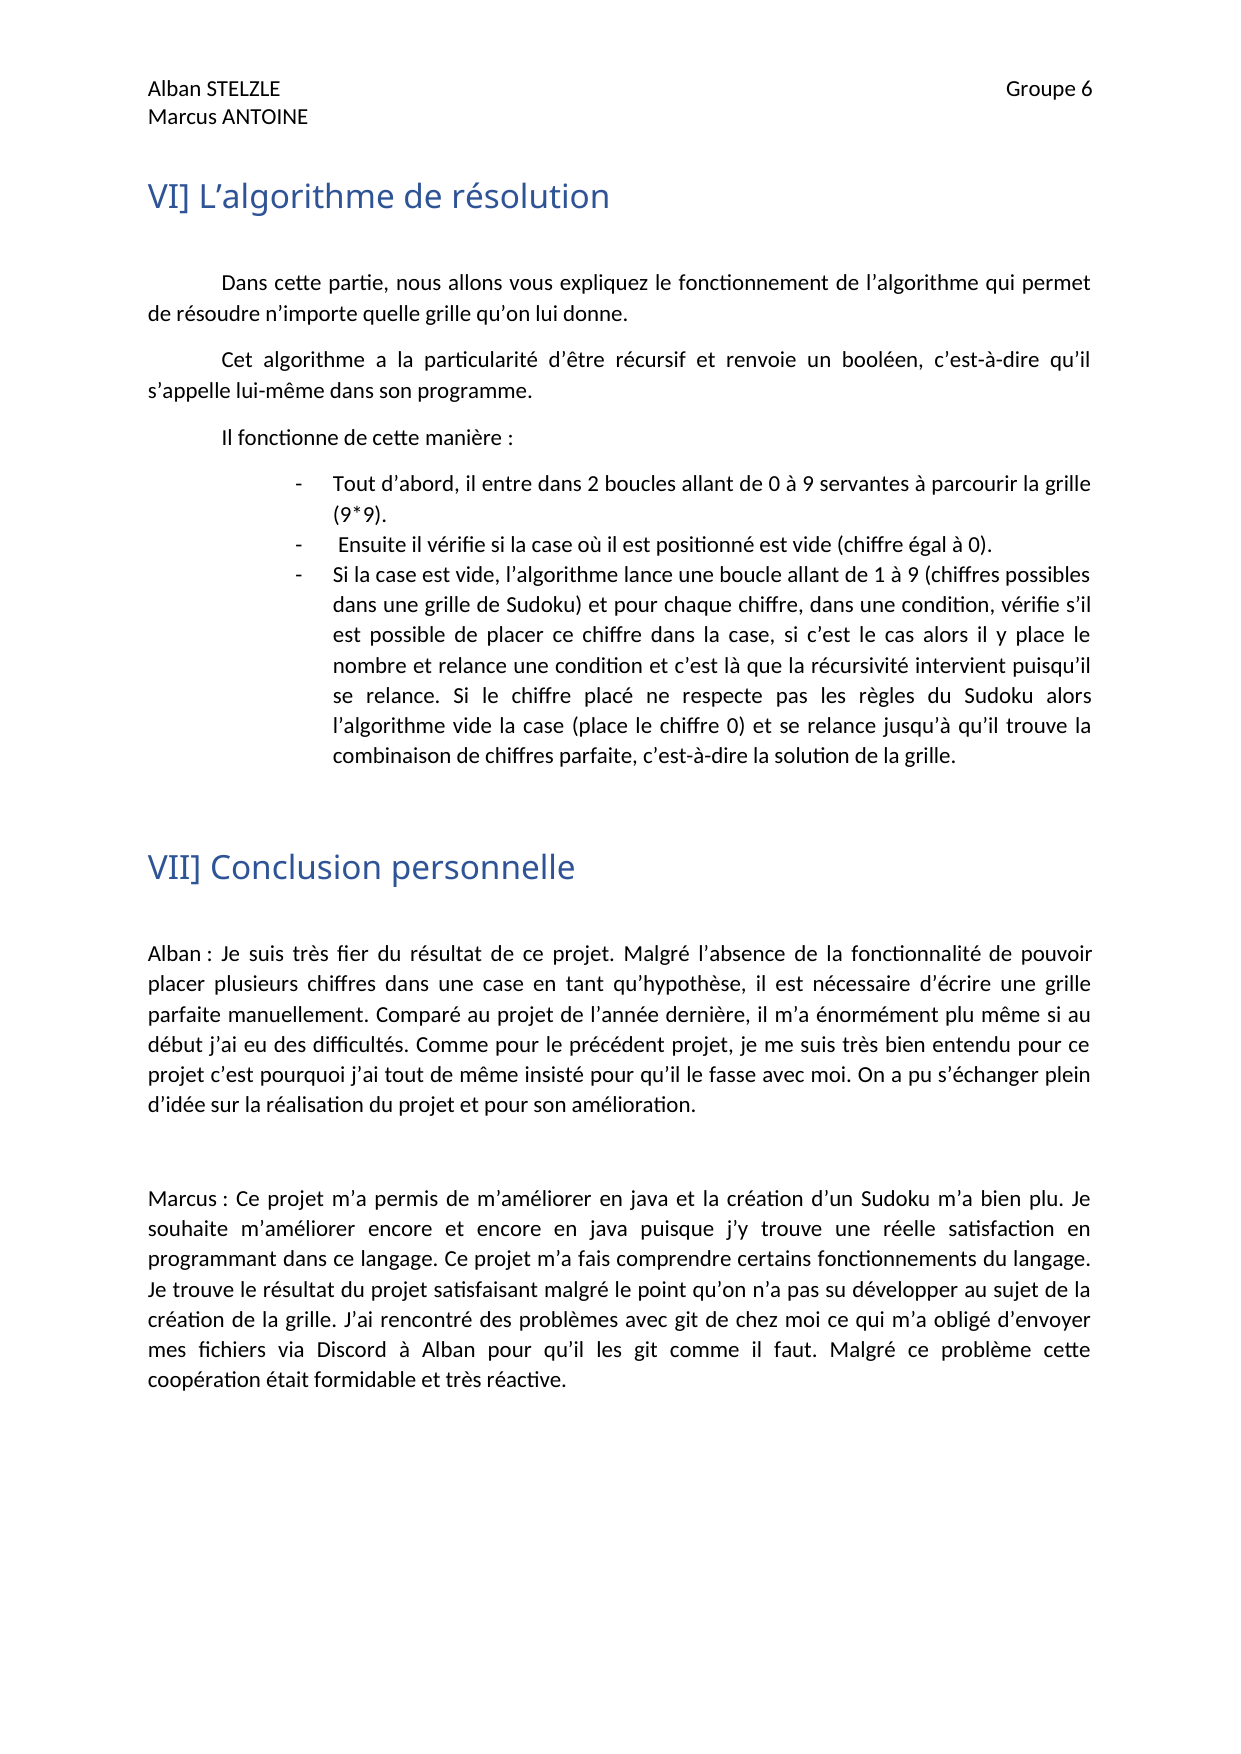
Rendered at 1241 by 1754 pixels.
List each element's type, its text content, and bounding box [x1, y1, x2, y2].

list Tout d’abord, il entre dans 2 boucles allant de 0 à 9 servantes à parcourir la grille (9*9). [295, 469, 1093, 528]
text Cet algorithme a la particularité d’être récursif et renvoie un booléen, c’est-à-dire qu’il s’appelle lui-même dans son programme. [148, 346, 1093, 404]
list Si la case est vide, l’algorithme lance une boucle allant de 1 à 9 (chiffres possibles dans une grille de Sudoku) et pour chaque chiffre, dans une condition, vérifie s’il est possible de placer ce chiffre dans la case, si c’est le cas alors il y place le nombre et relance une condition et c’est là que la récursivité intervient puisqu’il se relance. Si le chiffre placé ne respecte pas les règles du Sudoku alors l’algorithme vide la case (place le chiffre 0) et se relance jusqu’à qu’il trouve la combinaison de chiffres parfaite, c’est-à-dire la solution de la grille. [295, 560, 1093, 769]
subtitle VI] L’algorithme de résolution [148, 173, 1093, 218]
text Alban : Je suis très fier du résultat de ce projet. Malgré l’absence de la fonctionnalité de pouvoir placer plusieurs chiffres dans une case en tant qu’hypothèse, il est nécessaire d’écrire une grille parfaite manuellement. Comparé au projet de l’année dernière, il m’a énormément plu même si au début j’ai eu des difficultés. Comme pour le précédent projet, je me suis très bien entendu pour ce projet c’est pourquoi j’ai tout de même insisté pour qu’il le fasse avec moi. On a pu s’échanger plein d’idée sur la réalisation du projet et pour son amélioration. [148, 939, 1093, 1118]
text Il fonctionne de cette manière : [148, 423, 1093, 451]
text Marcus : Ce projet m’a permis de m’améliorer en java et la création d’un Sudoku m’a bien plu. Je souhaite m’améliorer encore et encore en java puisque j’y trouve une réelle satisfaction en programmant dans ce langage. Ce projet m’a fais comprendre certains fonctionnements du langage. Je trouve le résultat du projet satisfaisant malgré le point qu’on n’a pas su développer au sujet de la création de la grille. J’ai rencontré des problèmes avec git de chez moi ce qui m’a obligé d’envoyer mes fichiers via Discord à Alban pour qu’il les git comme il faut. Malgré ce problème cette coopération était formidable et très réactive. [148, 1184, 1093, 1393]
list Ensuite il vérifie si la case où il est positionné est vide (chiffre égal à 0). [295, 530, 1093, 558]
text Dans cette partie, nous allons vous expliquez le fonctionnement de l’algorithme qui permet de résoudre n’importe quelle grille qu’on lui donne. [148, 268, 1093, 327]
subtitle VII] Conclusion personnelle [148, 843, 1093, 889]
